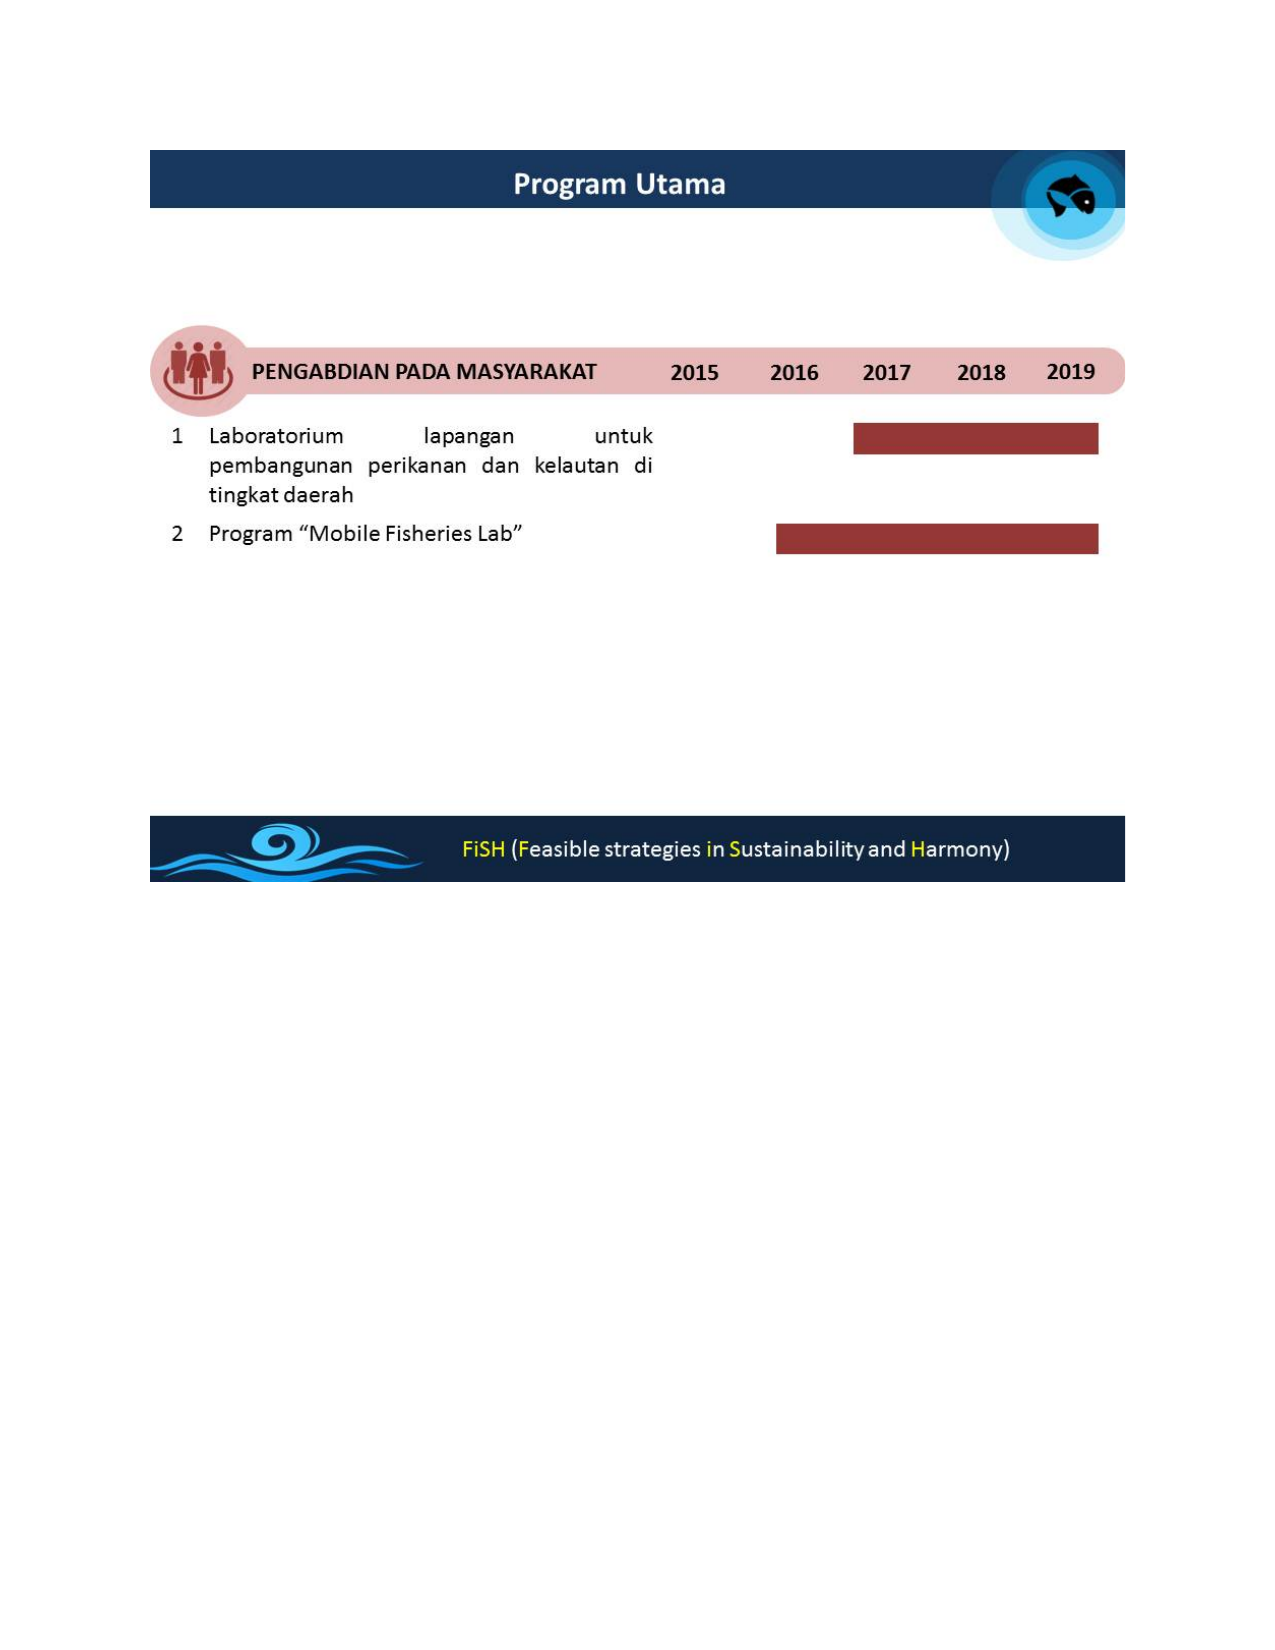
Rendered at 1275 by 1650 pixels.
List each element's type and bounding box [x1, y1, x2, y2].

picture [150, 150, 1125, 882]
